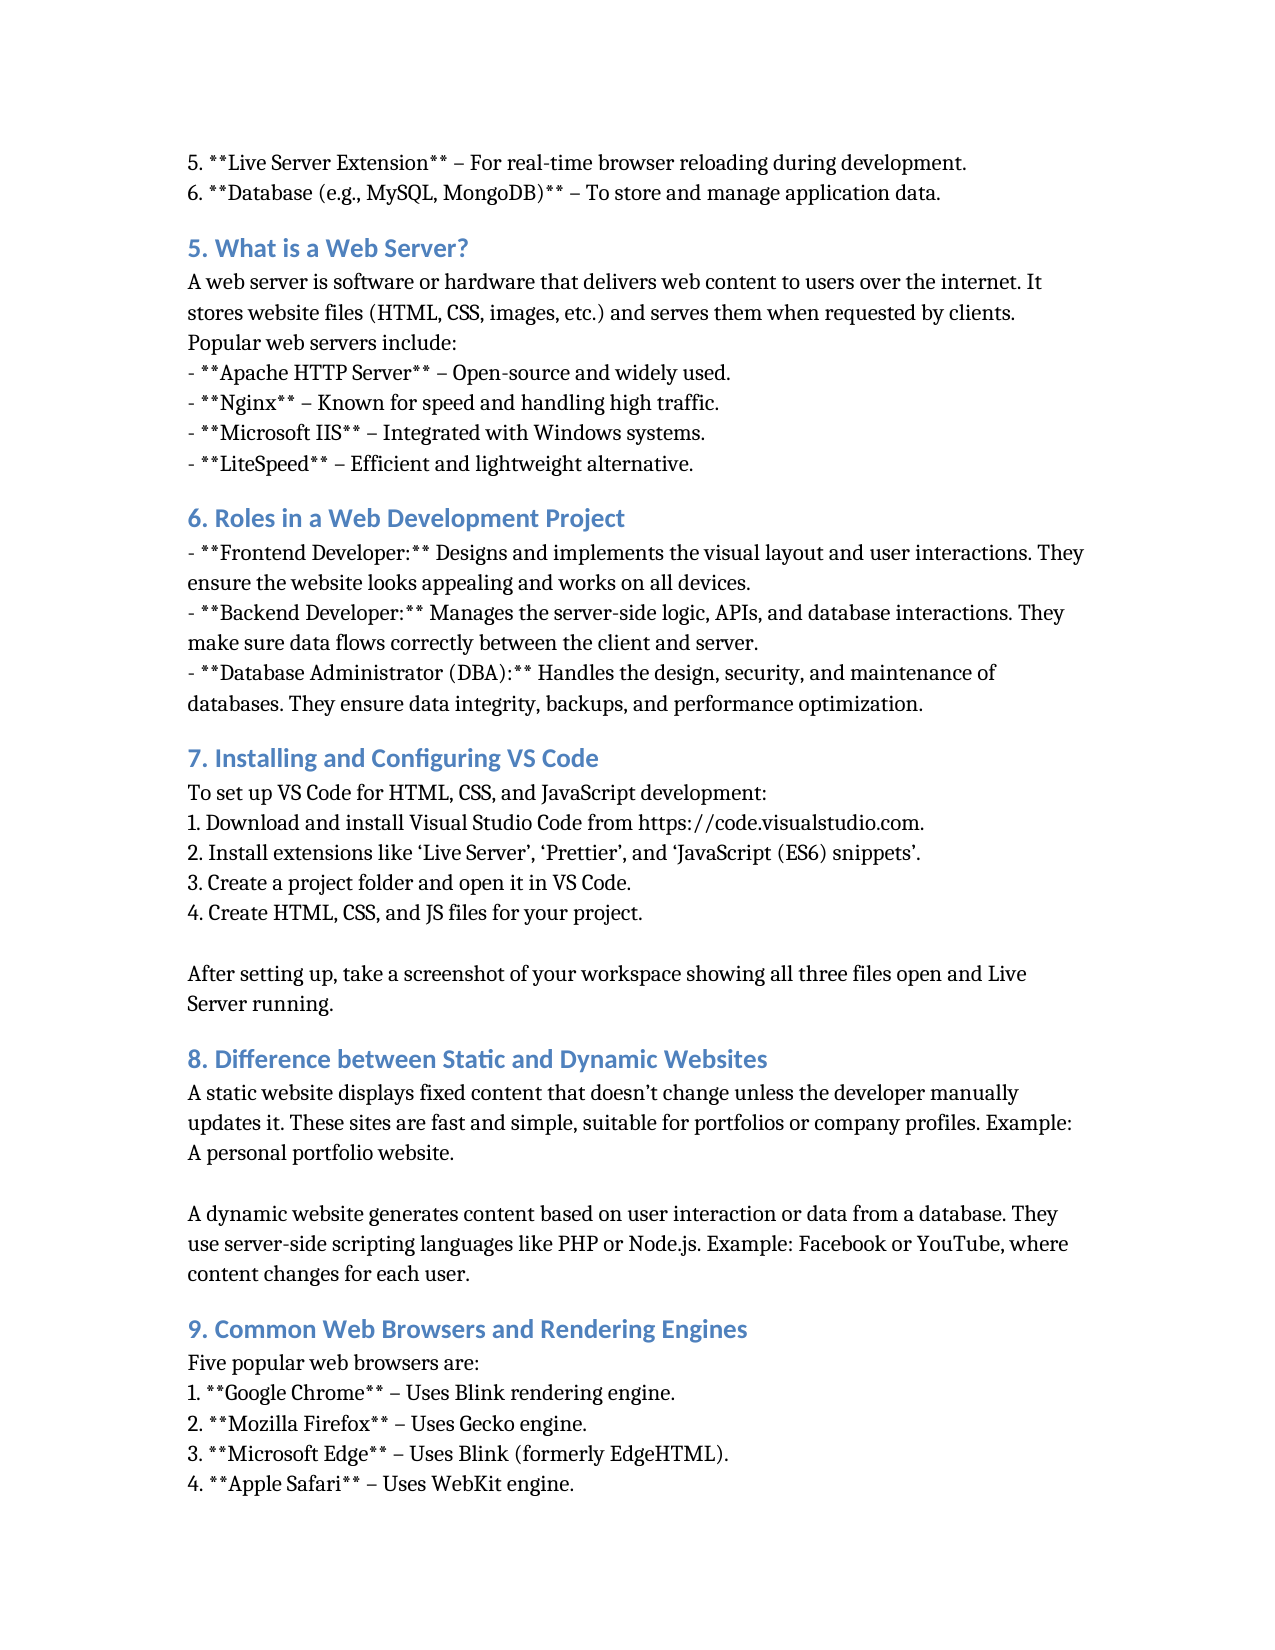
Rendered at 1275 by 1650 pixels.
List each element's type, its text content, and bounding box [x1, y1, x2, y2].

subtitle 8. Difference between Static and Dynamic Websites [187, 1042, 1087, 1075]
subtitle 5. What is a Web Server? [187, 231, 1087, 264]
subtitle 9. Common Web Browsers and Rendering Engines [187, 1312, 1087, 1345]
text A static website displays fixed content that doesn’t change unless the developer manually updates it. These sites are fast and simple, suitable for portfolios or company profiles. Example: A personal portfolio website. A dynamic website generates content based on user interaction or data from a database. They use server-side scripting languages like PHP or Node.js. Example: Facebook or YouTube, where content changes for each user. [187, 1080, 1087, 1287]
subtitle 7. Installing and Configuring VS Code [187, 741, 1087, 774]
text - **Frontend Developer:** Designs and implements the visual layout and user interactions. They ensure the website looks appealing and works on all devices. - **Backend Developer:** Manages the server-side logic, APIs, and database interactions. They make sure data flows correctly between the client and server. - **Database Administrator (DBA):** Handles the design, security, and maintenance of databases. They ensure data integrity, backups, and performance optimization. [187, 539, 1087, 717]
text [187, 150, 1087, 207]
text To set up VS Code for HTML, CSS, and JavaScript development: 1. Download and install Visual Studio Code from https://code.visualstudio.com. 2. Install extensions like ‘Live Server’, ‘Prettier’, and ‘JavaScript (ES6) snippets’. 3. Create a project folder and open it in VS Code. 4. Create HTML, CSS, and JS files for your project. After setting up, take a screenshot of your workspace showing all three files open and Live Server running. [187, 779, 1087, 1017]
text A web server is software or hardware that delivers web content to users over the internet. It stores website files (HTML, CSS, images, etc.) and serves them when requested by clients. Popular web servers include: - **Apache HTTP Server** – Open-source and widely used. - **Nginx** – Known for speed and handling high traffic. - **Microsoft IIS** – Integrated with Windows systems. - **LiteSpeed** – Efficient and lightweight alternative. [187, 269, 1087, 477]
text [187, 1350, 1087, 1497]
subtitle 6. Roles in a Web Development Project [187, 501, 1087, 534]
